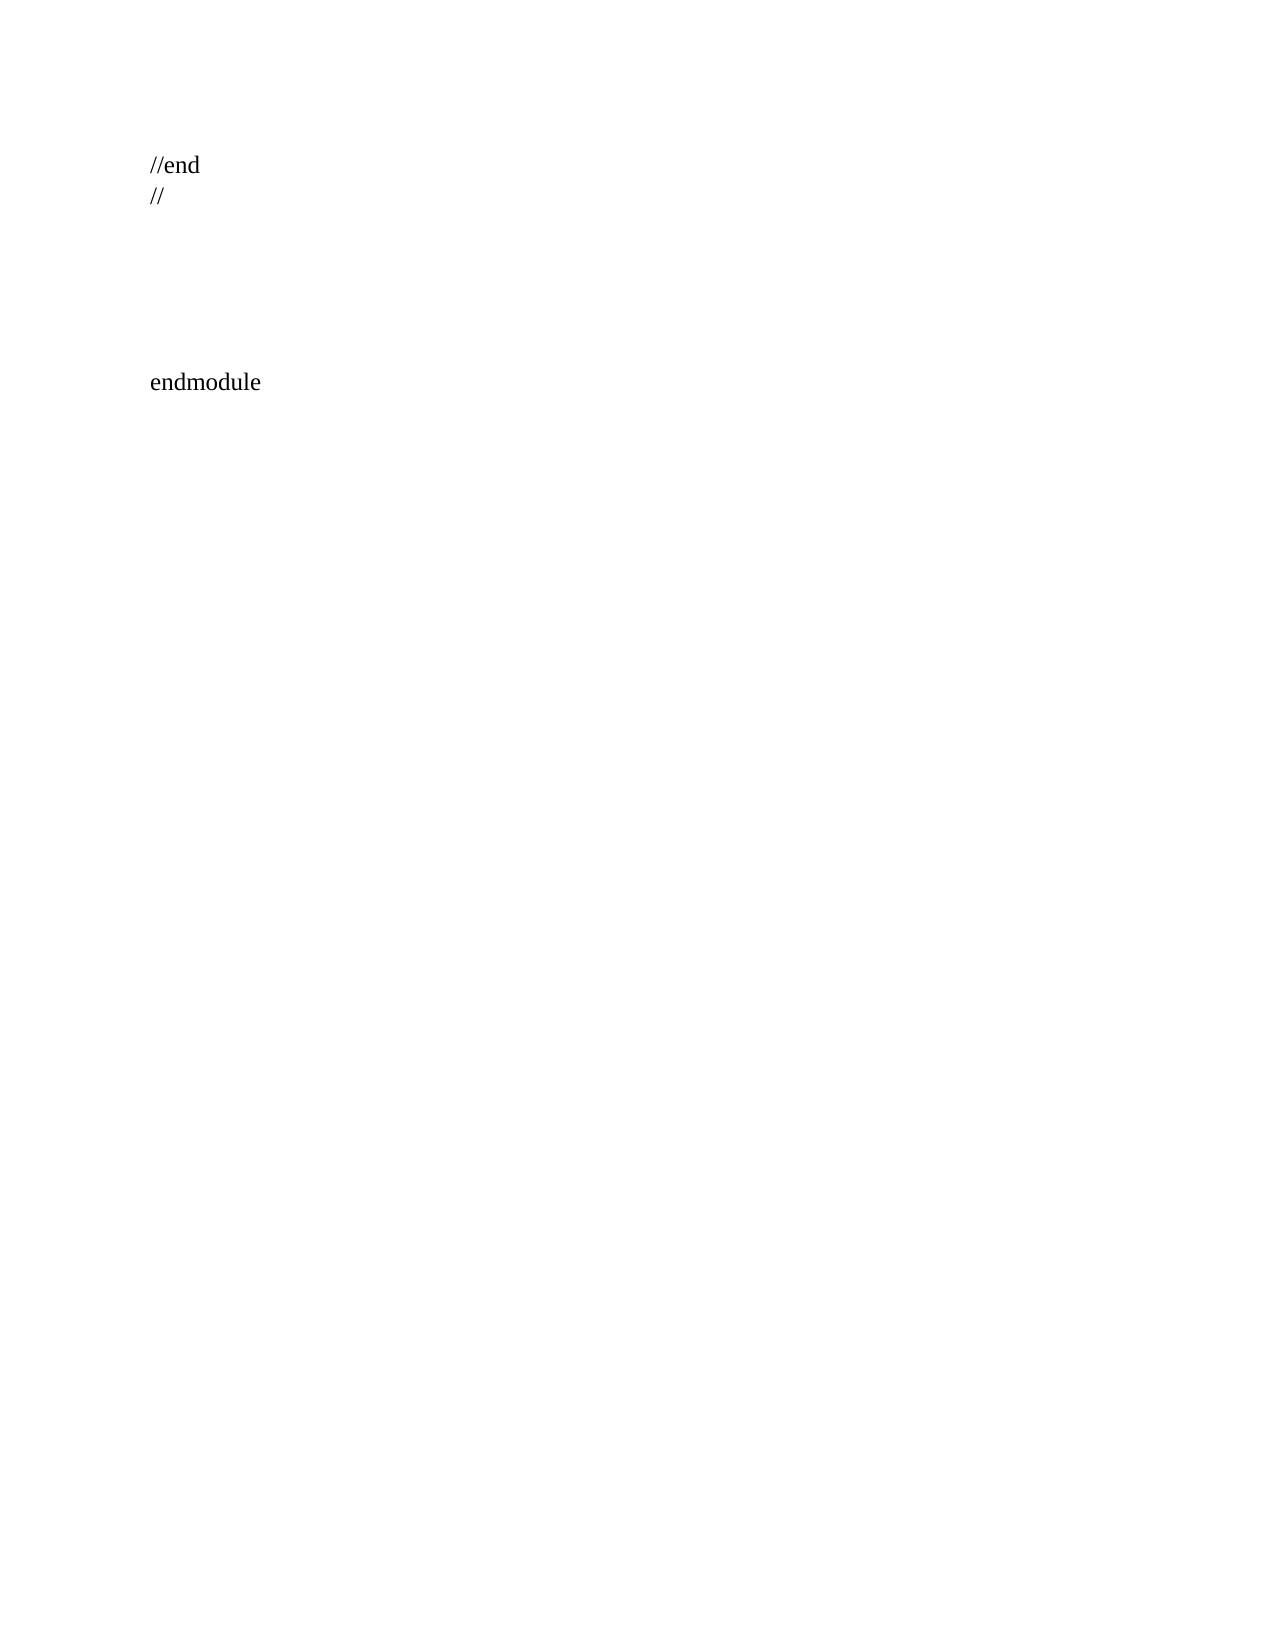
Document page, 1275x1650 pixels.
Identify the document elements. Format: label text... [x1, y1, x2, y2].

text endmodule [150, 367, 1125, 396]
text //end [150, 150, 1125, 179]
text // [150, 181, 1125, 210]
